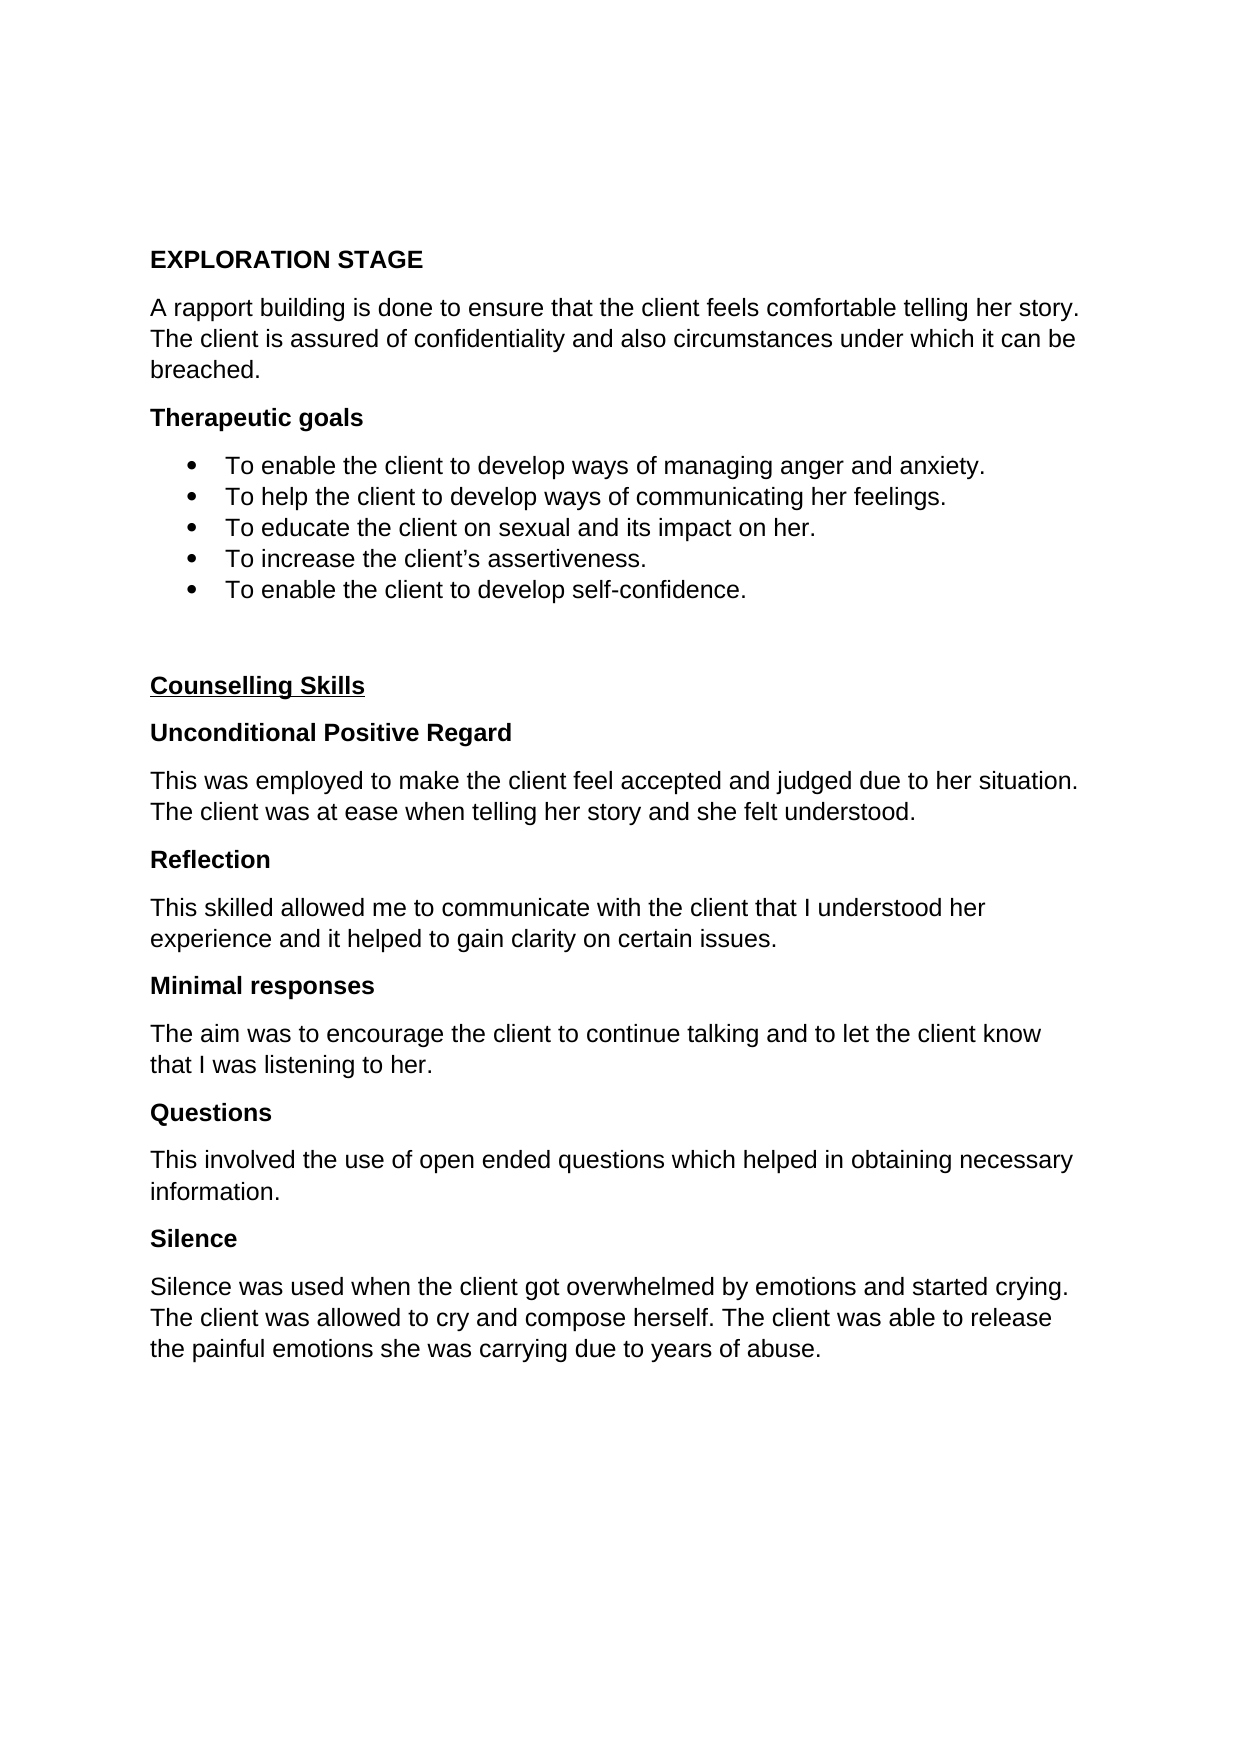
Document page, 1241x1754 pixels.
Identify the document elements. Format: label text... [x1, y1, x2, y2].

text EXPLORATION STAGE [150, 245, 1090, 274]
text This skilled allowed me to communicate with the client that I understood her experience and it helped to gain clarity on certain issues. [150, 893, 1090, 952]
text Minimal responses [150, 971, 1090, 1000]
text This involved the use of open ended questions which helped in obtaining necessary information. [150, 1146, 1090, 1205]
text The aim was to encourage the client to continue talking and to let the client know that I was listening to her. [150, 1019, 1090, 1079]
text This was employed to make the client feel accepted and judged due to her situation. The client was at ease when telling her story and she felt understood. [150, 766, 1090, 826]
text A rapport building is done to ensure that the client feels comfortable telling her story. The client is assured of confidentiality and also circumstances under which it can be breached. [150, 293, 1090, 384]
list To increase the client’s assertiveness. [187, 544, 1090, 573]
text Therapeutic goals [150, 403, 1090, 432]
text Questions [150, 1098, 1090, 1127]
text Unconditional Positive Regard [150, 718, 1090, 747]
list To educate the client on sexual and its impact on her. [187, 513, 1090, 542]
text Counselling Skills [150, 671, 1090, 699]
list To enable the client to develop ways of managing anger and anxiety. [187, 451, 1090, 479]
list To enable the client to develop self-confidence. [187, 575, 1090, 604]
list To help the client to develop ways of communicating her feelings. [187, 482, 1090, 511]
text Reflection [150, 845, 1090, 874]
text Silence [150, 1224, 1090, 1253]
text Silence was used when the client got overwhelmed by emotions and started crying. The client was allowed to cry and compose herself. The client was able to release the painful emotions she was carrying due to years of abuse. [150, 1272, 1090, 1363]
